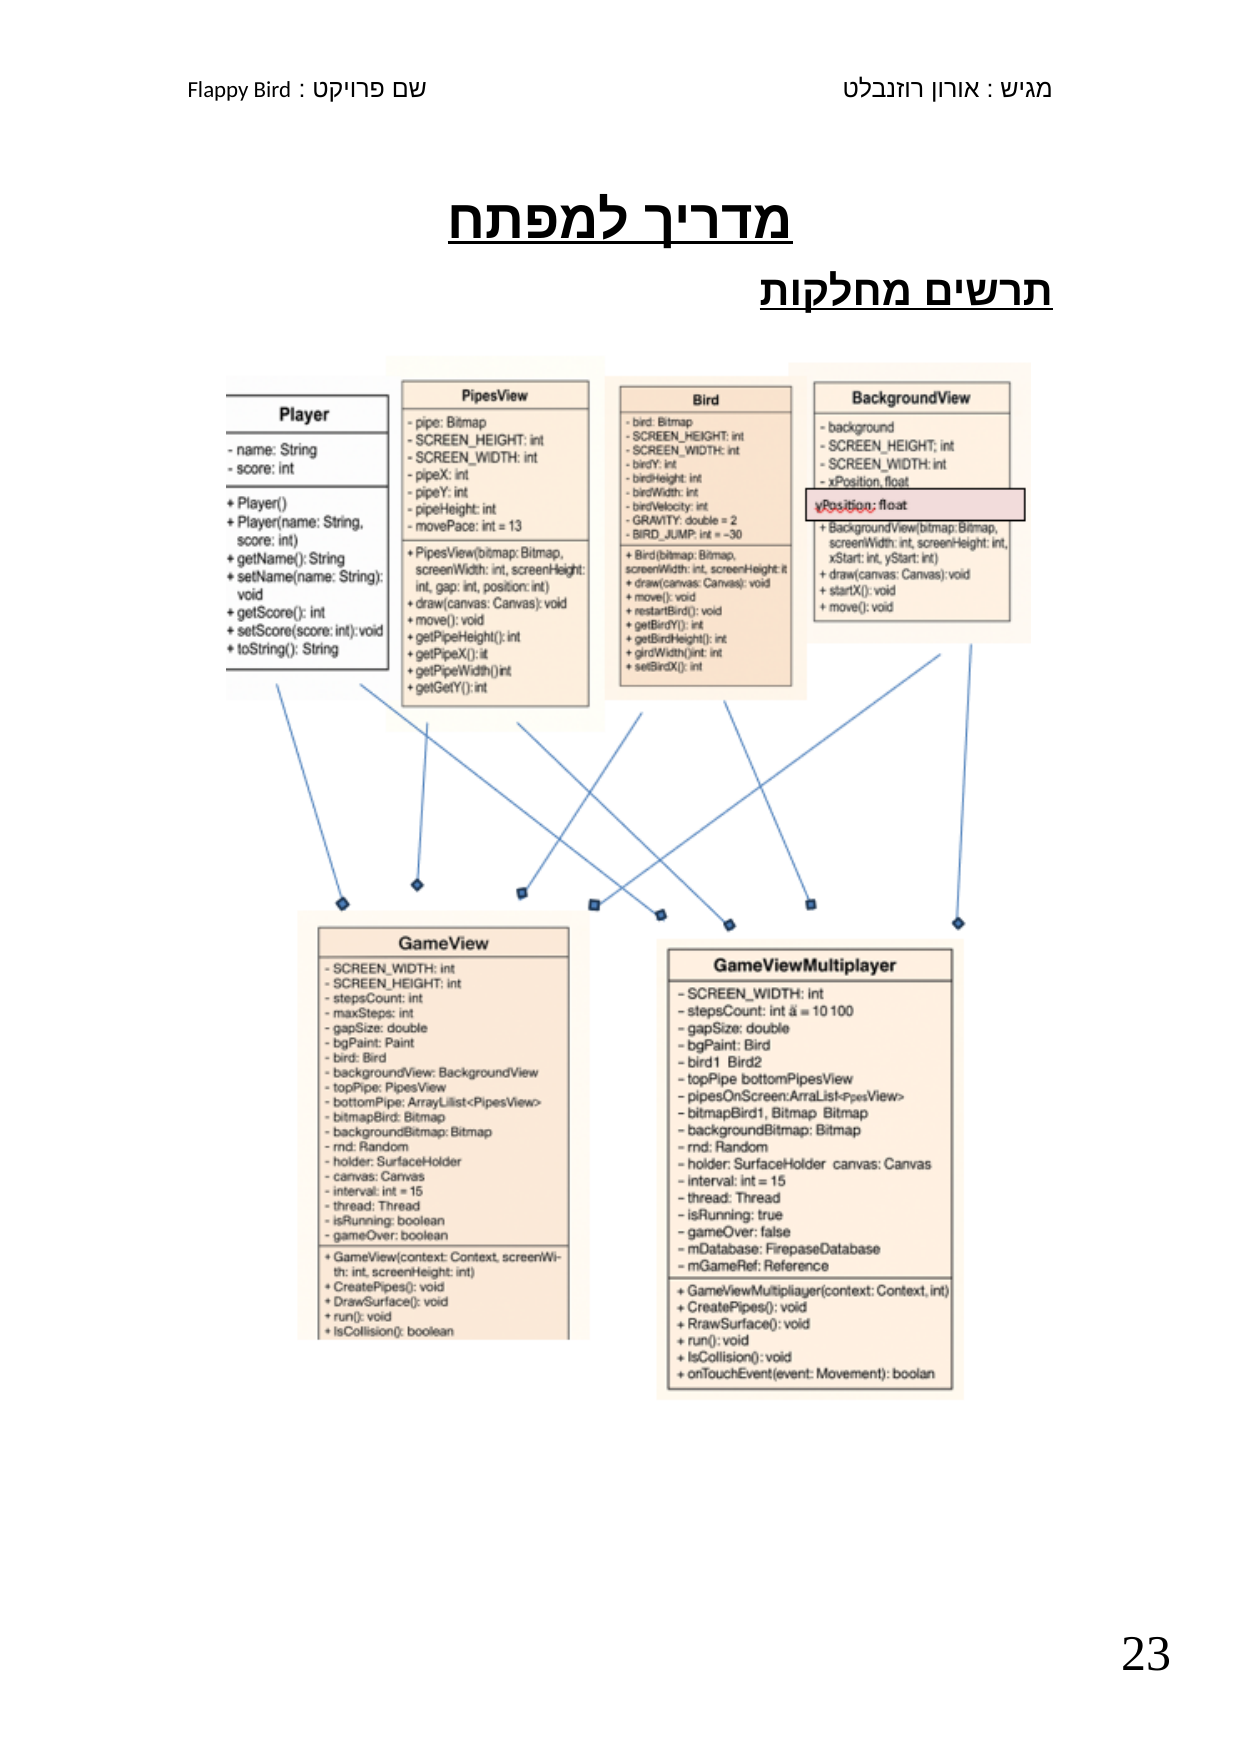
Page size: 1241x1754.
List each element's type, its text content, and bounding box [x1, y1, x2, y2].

picture [226, 353, 1031, 1442]
subtitle תרשים מחלקות [187, 266, 1053, 314]
subtitle מדריך למפתח [187, 187, 1053, 250]
